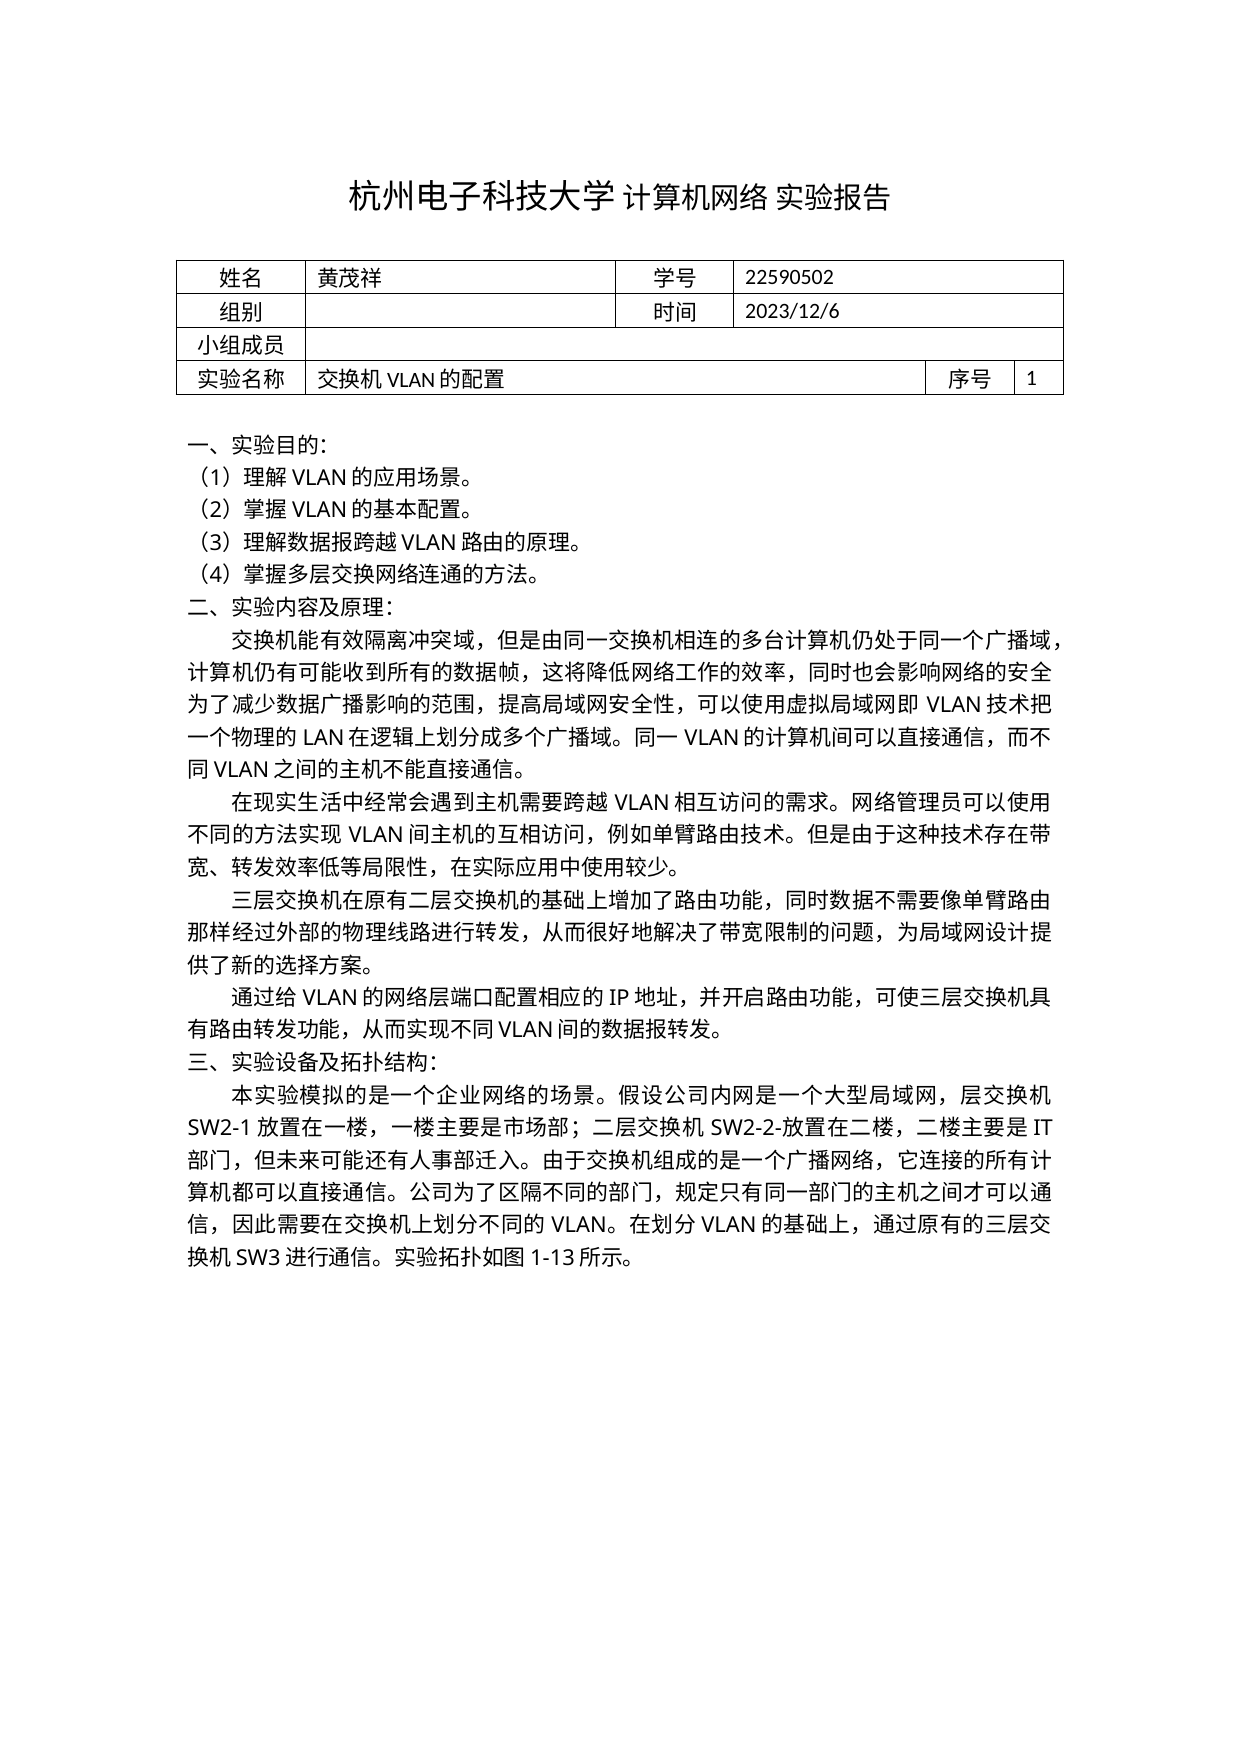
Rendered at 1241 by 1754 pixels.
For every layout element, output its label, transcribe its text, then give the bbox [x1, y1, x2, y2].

text 交换机能有效隔离冲突域，但是由同一交换机相连的多台计算机仍处于同一个广播域，计算机仍有可能收到所有的数据帧，这将降低网络工作的效率，同时也会影响网络的安全。为了减少数据广播影响的范围，提高局域网安全性，可以使用虚拟局域网即VLAN技术把一个物理的LAN在逻辑上划分成多个广播域。同一VLAN的计算机间可以直接通信，而不同VLAN之间的主机不能直接通信。 [187, 622, 1053, 785]
table_header 学号 [616, 261, 733, 293]
text （3）理解数据报跨越VLAN路由的原理。 [187, 525, 1053, 557]
text （2）掌握VLAN的基本配置。 [187, 492, 1053, 525]
text 本实验模拟的是一个企业网络的场景。假设公司内网是一个大型局域网，层交换机SW2-1放置在一楼，一楼主要是市场部；二层交换机 SW2-2-放置在二楼，二楼主要是IT部门，但未来可能还有人事部迁入。由于交换机组成的是一个广播网络，它连接的所有计算机都可以直接通信。公司为了区隔不同的部门，规定只有同一部门的主机之间才可以通信，因此需要在交换机上划分不同的VLAN。在划分VLAN的基础上，通过原有的三层交换机SW3进行通信。实验拓扑如图1-13所示。 [187, 1077, 1053, 1272]
text 杭州电子科技大学 计算机网络 实验报告 [187, 162, 1053, 227]
table_header 黄茂祥 [306, 261, 615, 293]
text 二、实验内容及原理： [187, 590, 1053, 622]
text （4）掌握多层交换网络连通的方法。 [187, 557, 1053, 590]
table_cell 时间 [616, 294, 733, 327]
text （1）理解VLAN的应用场景。 [187, 460, 1053, 492]
table_cell 2023/12/6 [734, 294, 1063, 327]
table_cell 交换机VLAN的配置 [306, 361, 925, 394]
table_cell 序号 [926, 361, 1014, 394]
table_header 姓名 [177, 261, 305, 293]
text 在现实生活中经常会遇到主机需要跨越VLAN相互访问的需求。网络管理员可以使用不同的方法实现 VLAN间主机的互相访问，例如单臂路由技术。但是由于这种技术存在带宽、转发效率低等局限性，在实际应用中使用较少。 [187, 785, 1053, 882]
table_cell 1 [1015, 361, 1063, 394]
text 三、实验设备及拓扑结构： [187, 1045, 1053, 1077]
text 三层交换机在原有二层交换机的基础上增加了路由功能，同时数据不需要像单臂路由那样经过外部的物理线路进行转发，从而很好地解决了带宽限制的问题，为局域网设计提供了新的选择方案。 [187, 882, 1053, 980]
table_cell 实验名称 [177, 361, 305, 394]
table_cell 小组成员 [177, 328, 305, 360]
table_header 22590502 [734, 261, 1063, 293]
table_cell [306, 294, 615, 327]
text 一、实验目的： [187, 427, 1053, 460]
text 通过给 VLAN的网络层端口配置相应的IP地址，并开启路由功能，可使三层交换机具有路由转发功能，从而实现不同VLAN间的数据报转发。 [187, 980, 1053, 1045]
table_cell 组别 [177, 294, 305, 327]
table_cell [306, 328, 1063, 360]
